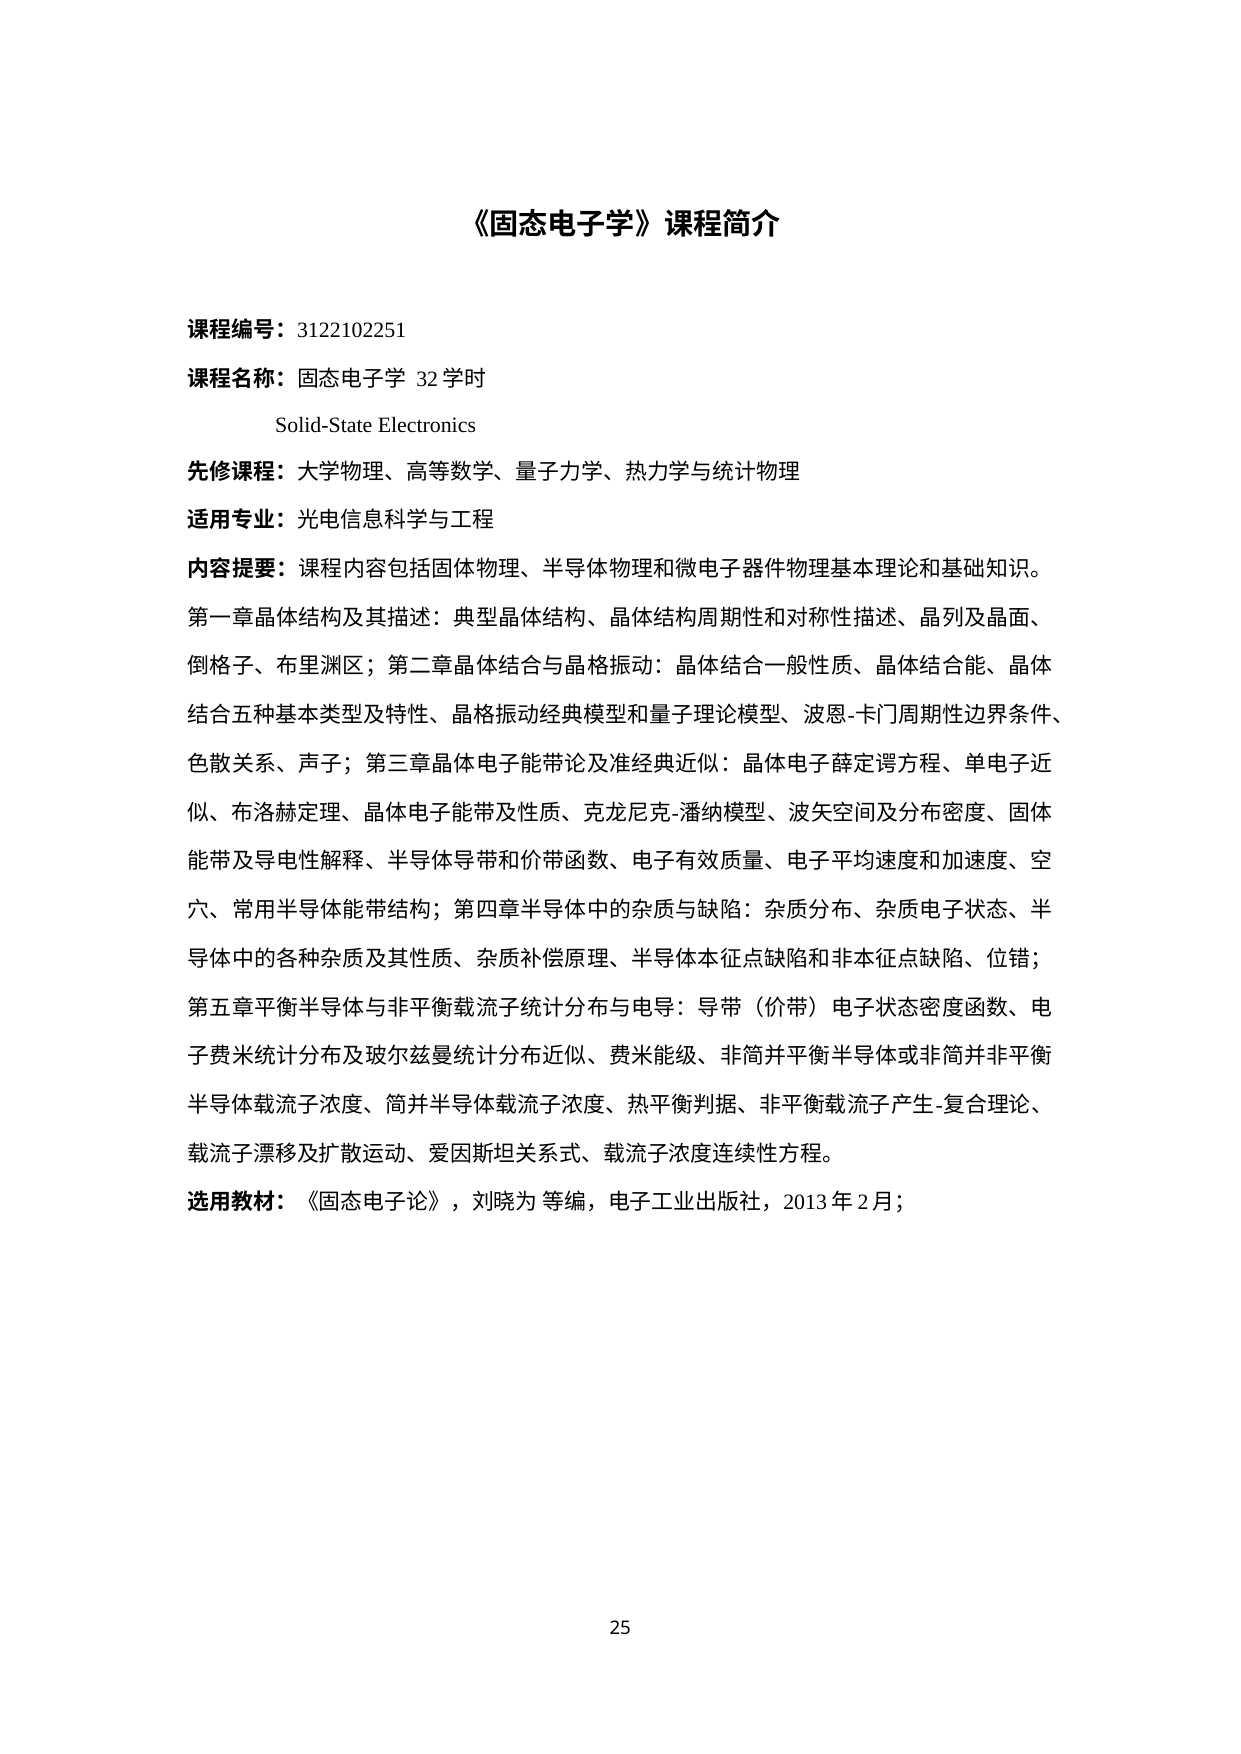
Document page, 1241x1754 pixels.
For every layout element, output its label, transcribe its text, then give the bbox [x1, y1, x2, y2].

text 先修课程：大学物理、高等数学、量子力学、热力学与统计物理 [187, 454, 1053, 486]
text 适用专业：光电信息科学与工程 [187, 502, 1053, 534]
text 课程名称：固态电子学 32学时 [187, 360, 1053, 393]
text 内容提要：课程内容包括固体物理、半导体物理和微电子器件物理基本理论和基础知识。第一章晶体结构及其描述：典型晶体结构、晶体结构周期性和对称性描述、晶列及晶面、倒格子、布里渊区；第二章晶体结合与晶格振动：晶体结合一般性质、晶体结合能、晶体结合五种基本类型及特性、晶格振动经典模型和量子理论模型、波恩-卡门周期性边界条件、色散关系、声子；第三章晶体电子能带论及准经典近似：晶体电子薛定谔方程、单电子近似、布洛赫定理、晶体电子能带及性质、克龙尼克-潘纳模型、波矢空间及分布密度、固体能带及导电性解释、半导体导带和价带函数、电子有效质量、电子平均速度和加速度、空穴、常用半导体能带结构；第四章半导体中的杂质与缺陷：杂质分布、杂质电子状态、半导体中的各种杂质及其性质、杂质补偿原理、半导体本征点缺陷和非本征点缺陷、位错；第五章平衡半导体与非平衡载流子统计分布与电导：导带（价带）电子状态密度函数、电子费米统计分布及玻尔兹曼统计分布近似、费米能级、非简并平衡半导体或非简并非平衡半导体载流子浓度、简并半导体载流子浓度、热平衡判据、非平衡载流子产生-复合理论、载流子漂移及扩散运动、爱因斯坦关系式、载流子浓度连续性方程。 [187, 550, 1053, 1168]
text 课程编号：3122102251 [187, 312, 1053, 344]
subtitle 《固态电子学》课程简介 [187, 189, 1053, 254]
text Solid-State Electronics [231, 409, 1053, 441]
text 选用教材：《固态电子论》，刘晓为 等编，电子工业出版社，2013年2月； [187, 1184, 1053, 1216]
